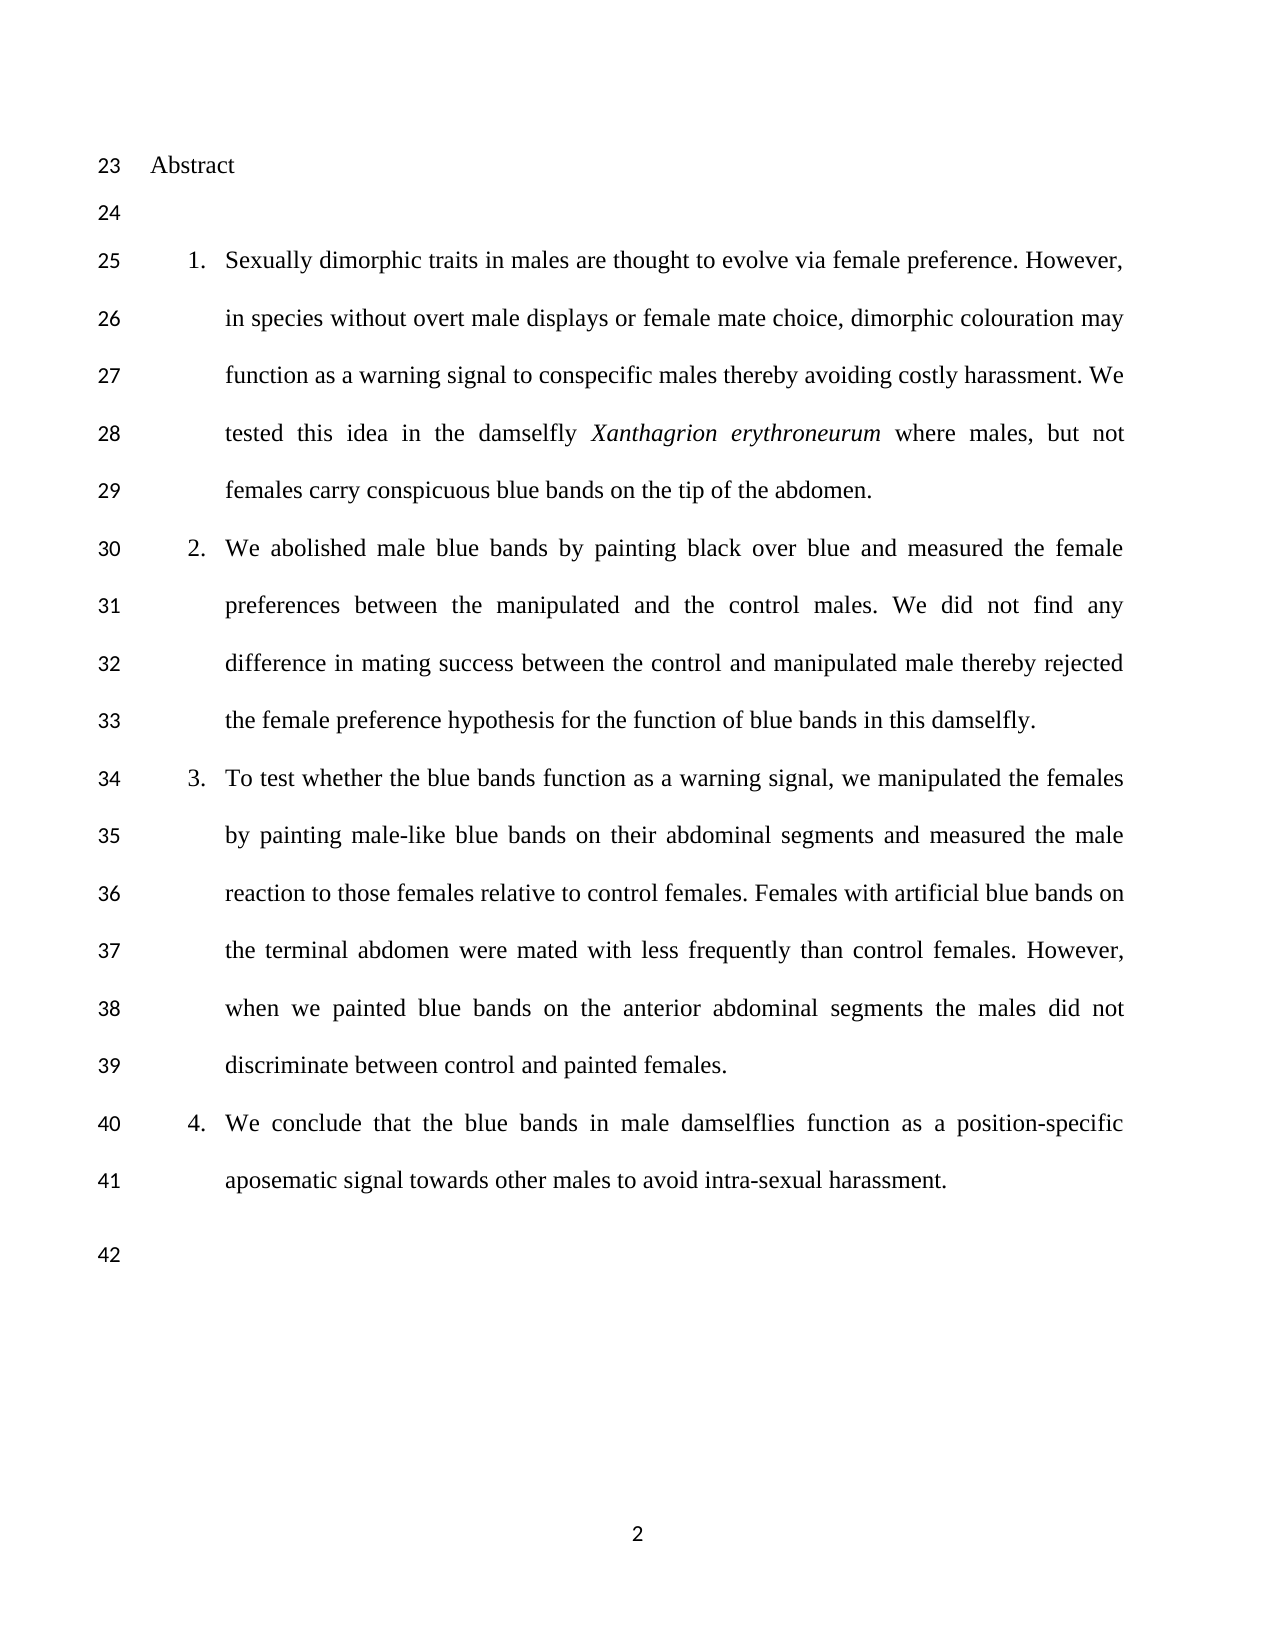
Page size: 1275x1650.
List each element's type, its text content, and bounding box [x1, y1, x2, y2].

list Sexually dimorphic traits in males are thought to evolve via female preference. However, in species without overt male displays or female mate choice, dimorphic colouration may function as a warning signal to conspecific males thereby avoiding costly harassment. We tested this idea in the damselfly Xanthagrion erythroneurum where males, but not females carry conspicuous blue bands on the tip of the abdomen. [187, 245, 1125, 504]
list We abolished male blue bands by painting black over blue and measured the female preferences between the manipulated and the control males. We did not find any difference in mating success between the control and manipulated male thereby rejected the female preference hypothesis for the function of blue bands in this damselfly. [187, 533, 1125, 734]
list We conclude that the blue bands in male damselflies function as a position-specific aposematic signal towards other males to avoid intra-sexual harassment. [187, 1108, 1125, 1194]
text Abstract [150, 150, 1125, 179]
list To test whether the blue bands function as a warning signal, we manipulated the females by painting male-like blue bands on their abdominal segments and measured the male reaction to those females relative to control females. Females with artificial blue bands on the terminal abdomen were mated with less frequently than control females. However, when we painted blue bands on the anterior abdominal segments the males did not discriminate between control and painted females. [187, 763, 1125, 1079]
